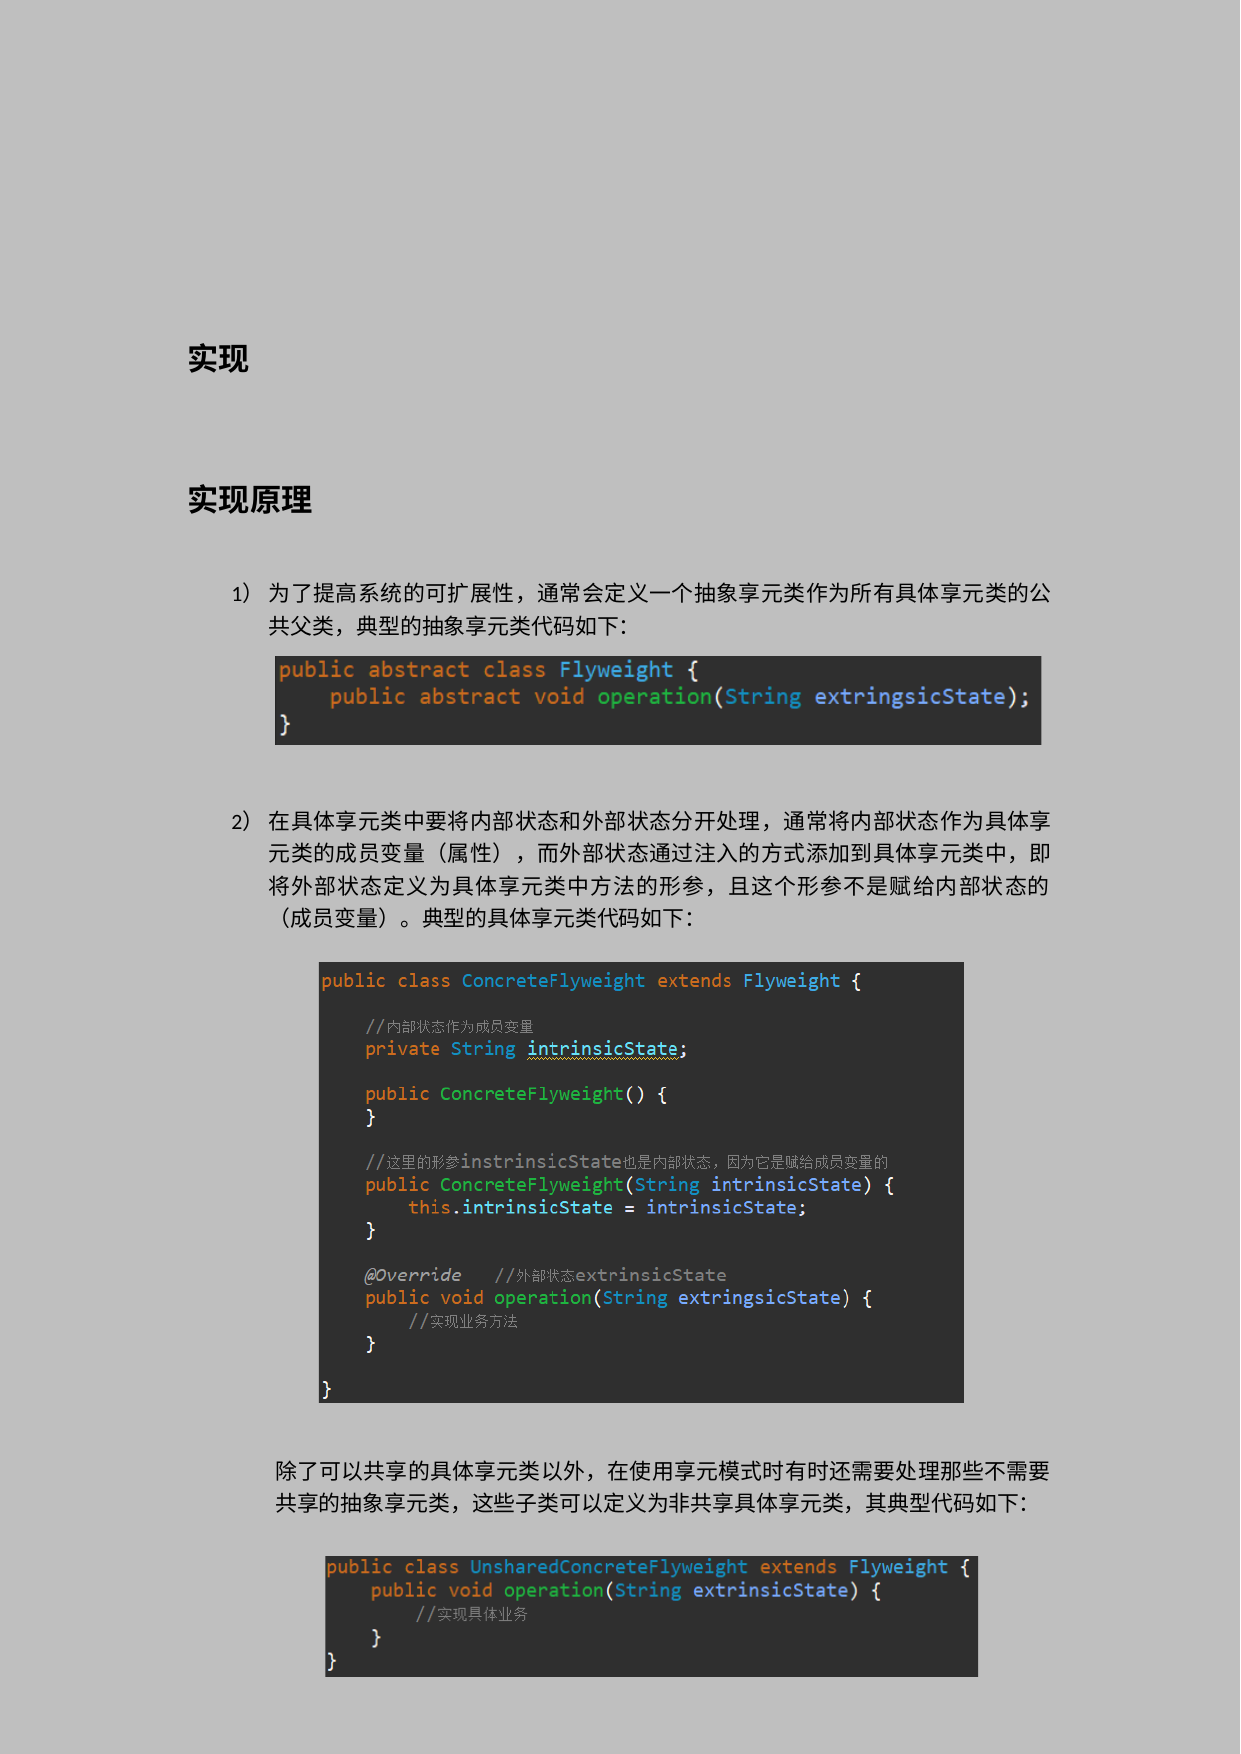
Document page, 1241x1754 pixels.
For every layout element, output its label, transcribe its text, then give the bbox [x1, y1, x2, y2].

text 除了可以共享的具体享元类以外，在使用享元模式时有时还需要处理那些不需要共享的抽象享元类，这些子类可以定义为非共享具体享元类，其典型代码如下： [275, 1453, 1053, 1518]
list 为了提高系统的可扩展性，通常会定义一个抽象享元类作为所有具体享元类的公共父类，典型的抽象享元类代码如下： [231, 576, 1053, 641]
list 在具体享元类中要将内部状态和外部状态分开处理，通常将内部状态作为具体享元类的成员变量（属性），而外部状态通过注入的方式添加到具体享元类中，即将外部状态定义为具体享元类中方法的形参，且这个形参不是赋给内部状态的（成员变量）。典型的具体享元类代码如下： [231, 803, 1053, 933]
picture [318, 962, 964, 1403]
picture [325, 1556, 979, 1677]
subtitle 实现 [187, 324, 1053, 389]
subtitle 实现原理 [187, 466, 1053, 531]
picture [275, 656, 1042, 745]
